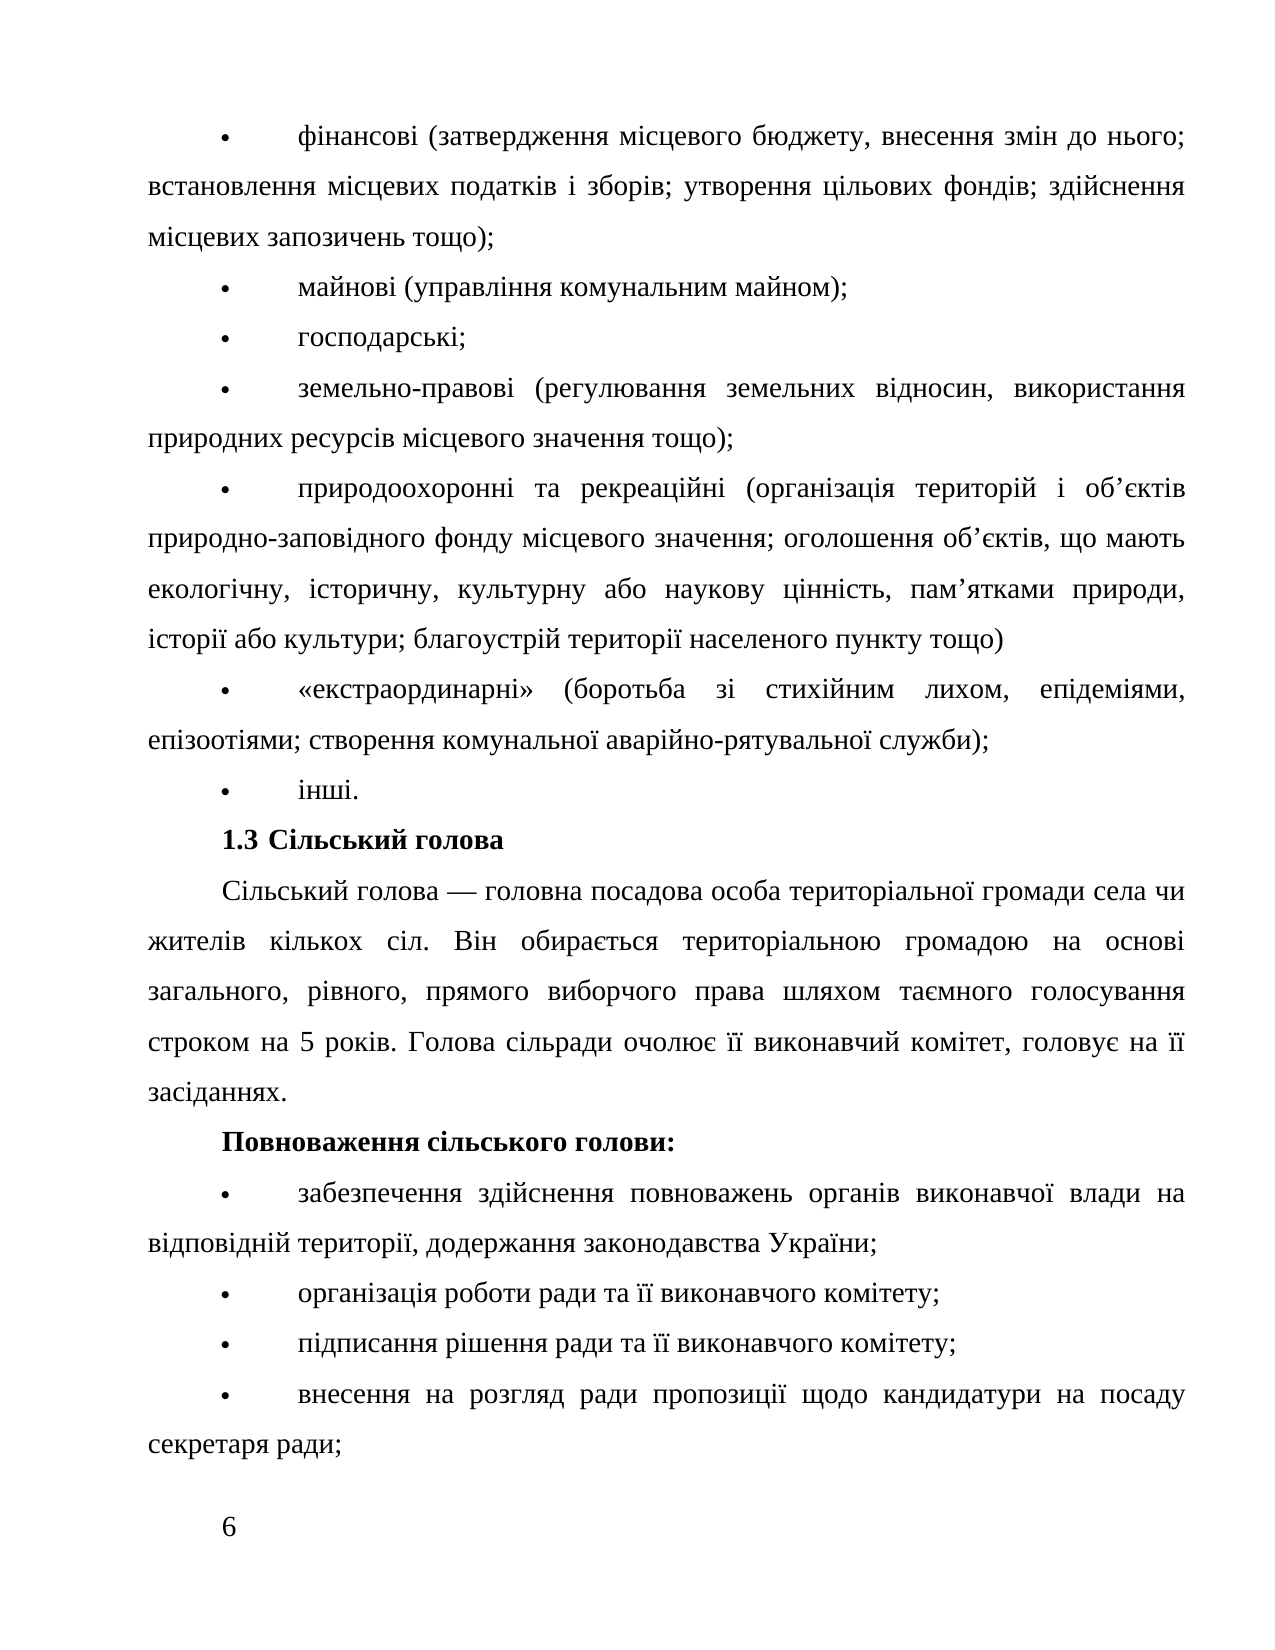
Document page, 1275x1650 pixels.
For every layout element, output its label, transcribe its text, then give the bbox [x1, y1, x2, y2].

text Сільський голова — головна посадова особа територіальної громади села чи жителів кількох сіл. Він обирається територіальною громадою на основі загального, рівного, прямого виборчого права шляхом таємного голосування строком на 5 років. Голова сільради очолює її виконавчий комітет, головує на її засіданнях. [148, 873, 1186, 1108]
list інші. [148, 772, 1186, 806]
list забезпечення здійснення повноважень органів виконавчої влади на відповідній території, додержання законодавства України; [148, 1175, 1186, 1258]
list природоохоронні та рекреаційні (організація територій і об’єктів природно-заповідного фонду місцевого значення; оголошення об’єктів, що мають екологічну, історичну, культурну або наукову цінність, пам’ятками природи, історії або культури; благоустрій території населеного пункту тощо) [148, 470, 1186, 655]
list внесення на розгляд ради пропозиції щодо кандидатури на посаду секретаря ради; [148, 1376, 1186, 1460]
list майнові (управління комунальним майном); [148, 269, 1186, 303]
list Сільський голова [222, 822, 1186, 856]
list організація роботи ради та її виконавчого комітету; [148, 1275, 1186, 1309]
list фінансові (затвердження місцевого бюджету, внесення змін до нього; встановлення місцевих податків і зборів; утворення цільових фондів; здійснення місцевих запозичень тощо); [148, 118, 1186, 252]
list підписання рішення ради та її виконавчого комітету; [148, 1326, 1186, 1359]
list господарські; [148, 319, 1186, 353]
text Повноваження сільського голови: [148, 1124, 1186, 1158]
list земельно-правові (регулювання земельних відносин, використання природних ресурсів місцевого значення тощо); [148, 370, 1186, 453]
list «екстраординарні» (боротьба зі стихійним лихом, епідеміями, епізоотіями; створення комунальної аварійно-рятувальної служби); [148, 672, 1186, 755]
